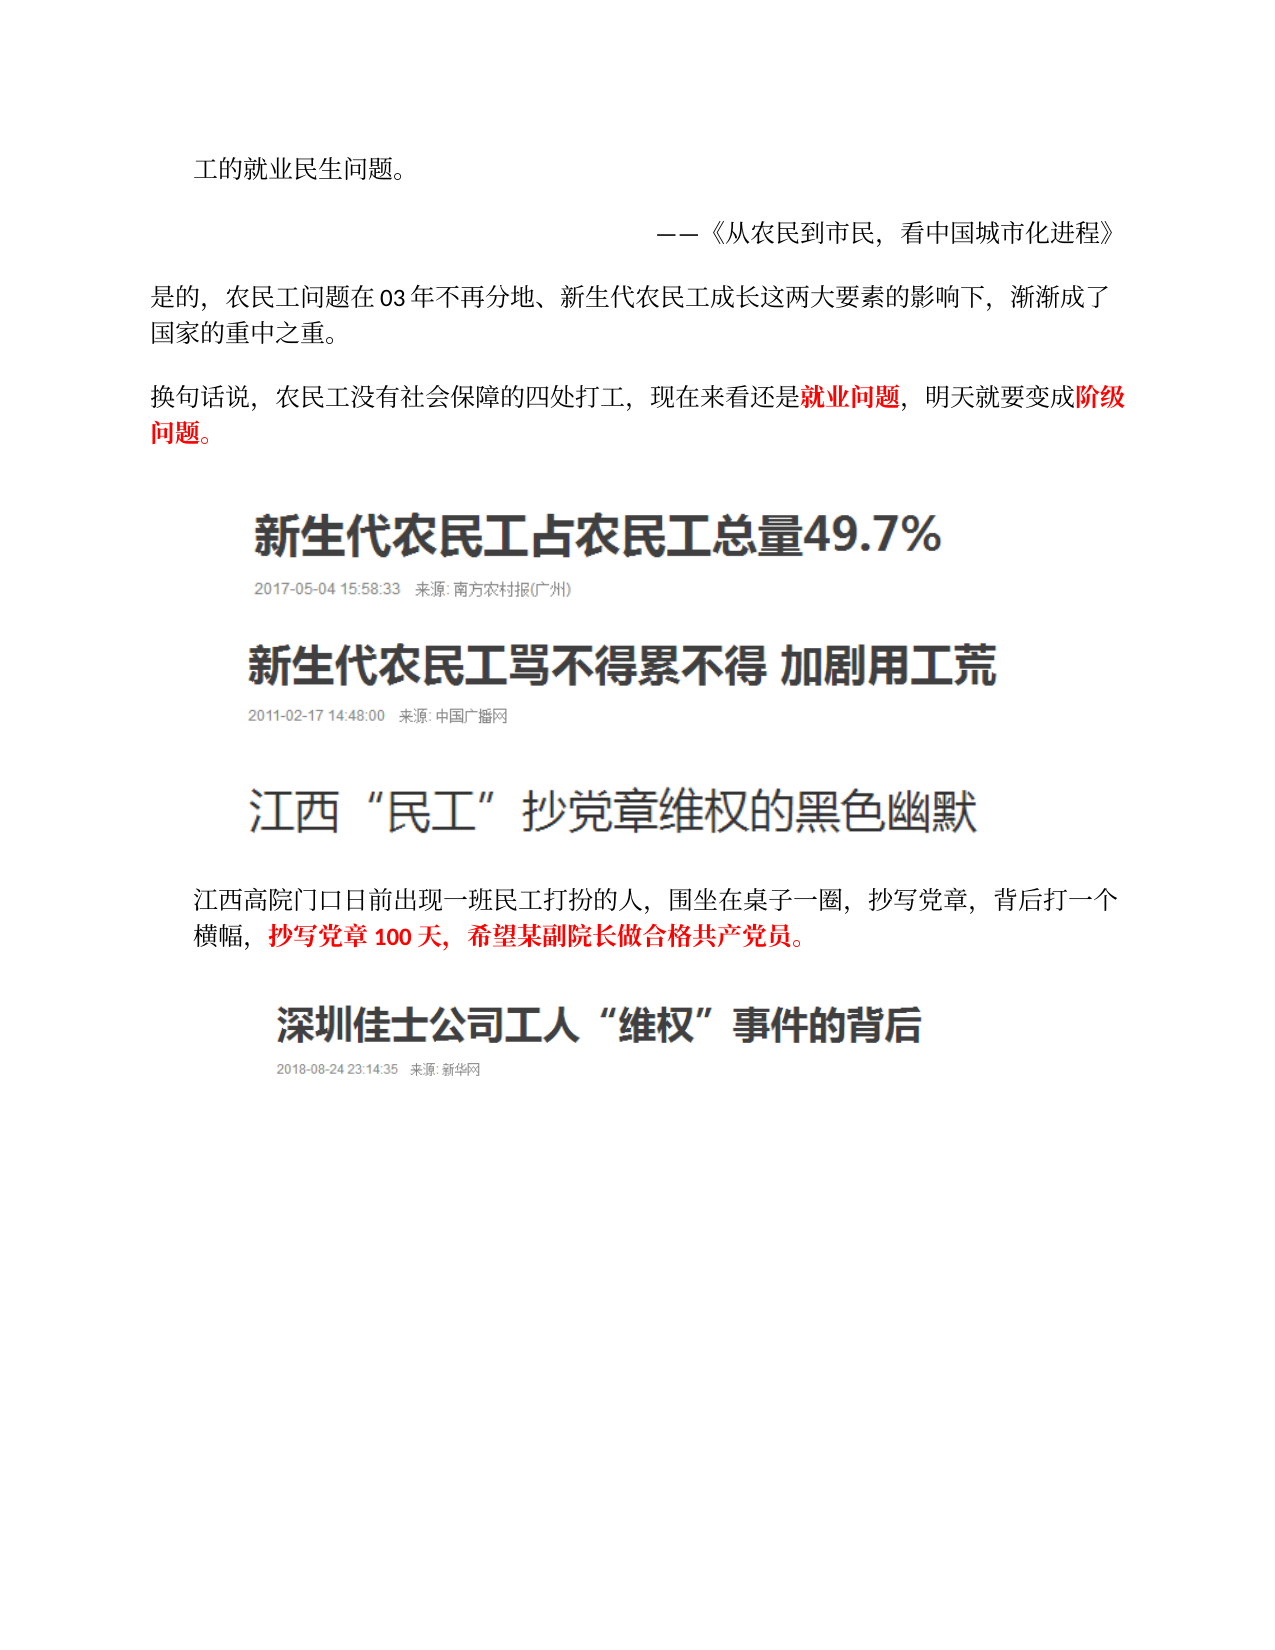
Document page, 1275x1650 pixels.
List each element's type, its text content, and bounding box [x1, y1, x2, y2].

text 换句话说，农民工没有社会保障的四处打工，现在来看还是就业问题，明天就要变成阶级问题。 [150, 378, 1125, 450]
picture [205, 477, 1070, 739]
text ——《从农民到市民，看中国城市化进程》 [194, 214, 1125, 250]
picture [205, 980, 1070, 1094]
picture [205, 769, 1070, 853]
text 是的，农民工问题在03年不再分地、新生代农民工成长这两大要素的影响下，渐渐成了国家的重中之重。 [150, 278, 1125, 350]
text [194, 150, 1125, 186]
text 江西高院门口日前出现一班民工打扮的人，围坐在桌子一圈，抄写党章，背后打一个横幅，抄写党章100天，希望某副院长做合格共产党员。 [194, 881, 1125, 953]
